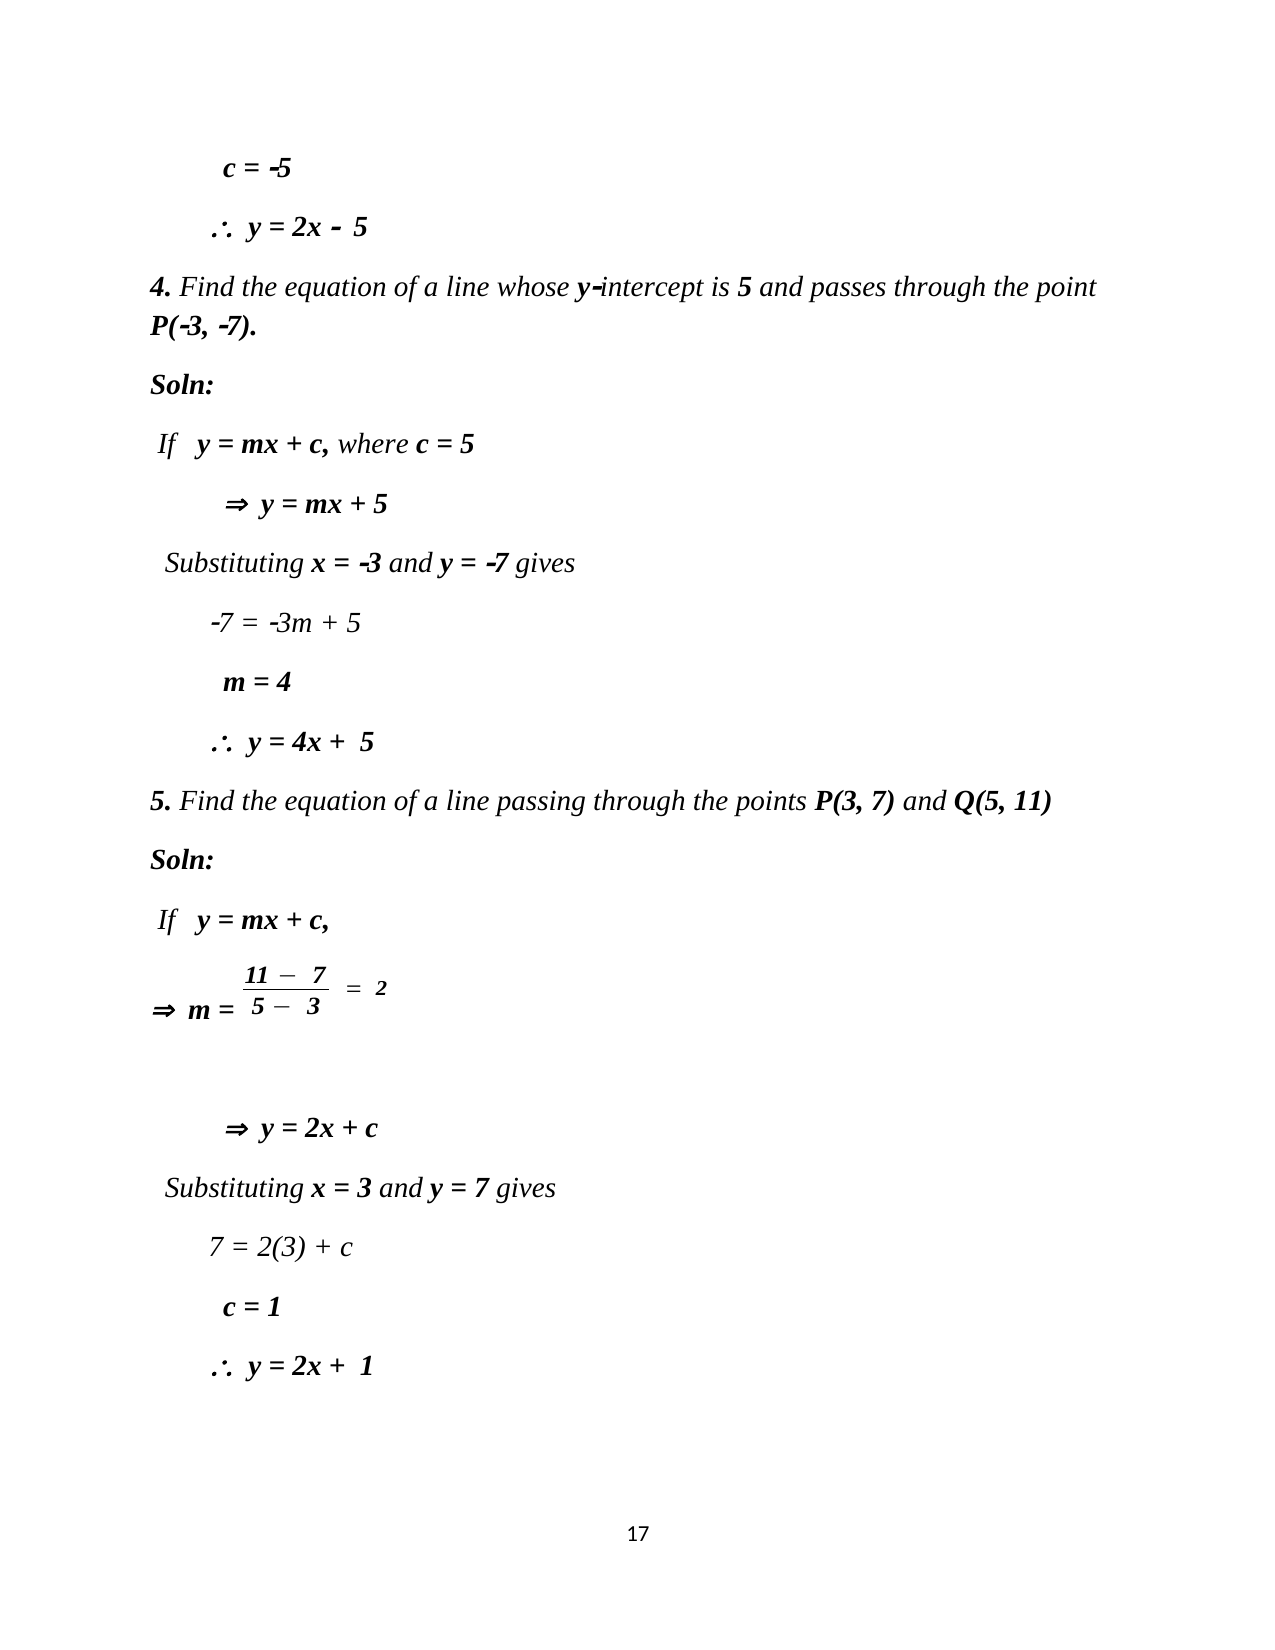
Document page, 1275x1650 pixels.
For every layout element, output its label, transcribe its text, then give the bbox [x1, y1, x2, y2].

text 7 = 2(3) + c [150, 1229, 1125, 1263]
text Substituting x = 3 and y = 7 gives [150, 1170, 1125, 1204]
text y = 2x 5 [150, 209, 1125, 243]
text If y = mx + c, where c = 5 [150, 426, 1125, 460]
text y = 2x + c [150, 1111, 1125, 1144]
text 7 = 3m + 5 [150, 605, 1125, 638]
text Soln: [150, 842, 1125, 876]
text c = 1 [150, 1289, 1125, 1322]
text If y = mx + c, [150, 902, 1125, 935]
text 5. Find the equation of a line passing through the points P(3, 7) and Q(5, 11) [150, 783, 1125, 817]
text m = [150, 961, 1125, 1025]
text y = 2x + 1 [150, 1348, 1125, 1382]
text c = 5 [150, 150, 1125, 184]
text Soln: [150, 367, 1125, 401]
text m = 4 [150, 664, 1125, 698]
text y = 4x + 5 [150, 724, 1125, 757]
text Substituting x = 3 and y = 7 gives [150, 545, 1125, 579]
text y = mx + 5 [150, 486, 1125, 519]
text 4. Find the equation of a line whose yintercept is 5 and passes through the point P(3, 7). [150, 269, 1125, 341]
